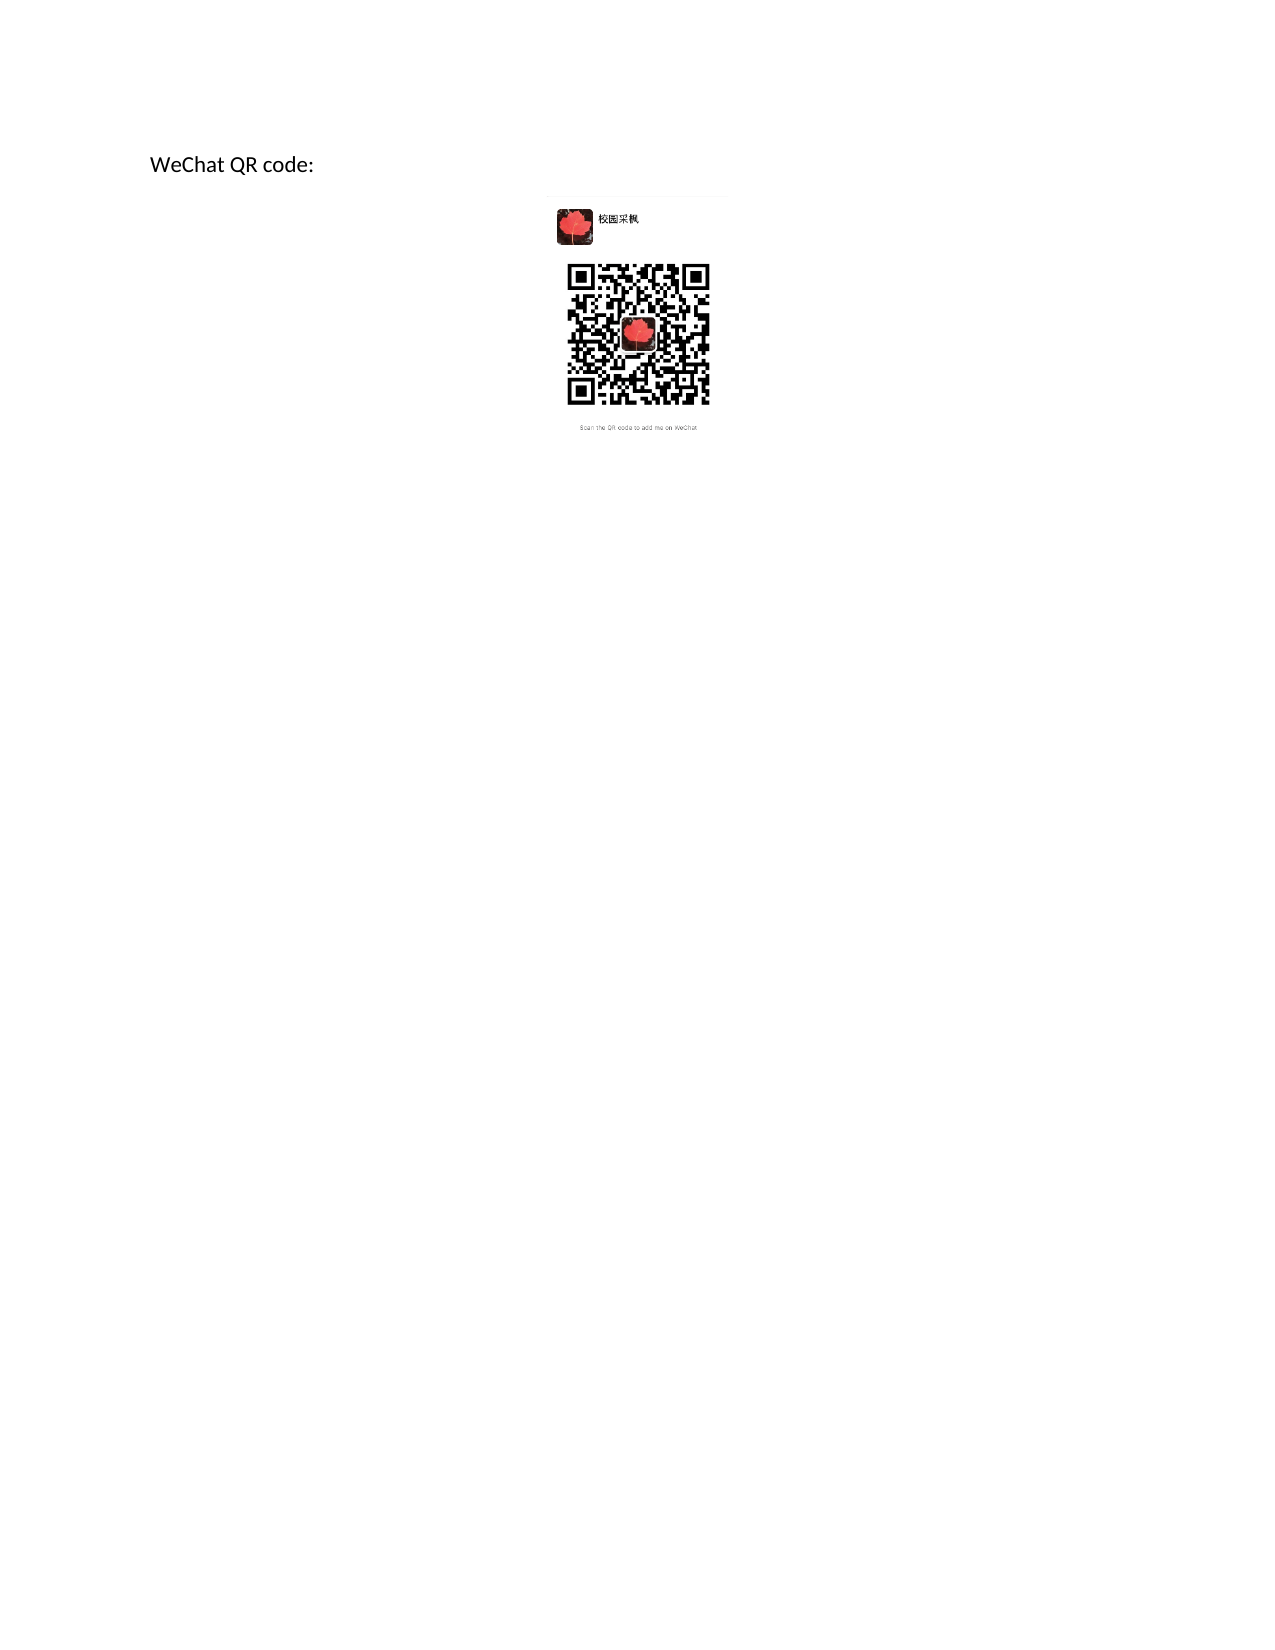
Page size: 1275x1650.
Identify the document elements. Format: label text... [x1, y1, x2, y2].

picture [546, 196, 729, 435]
text WeChat QR code: [150, 150, 1125, 178]
